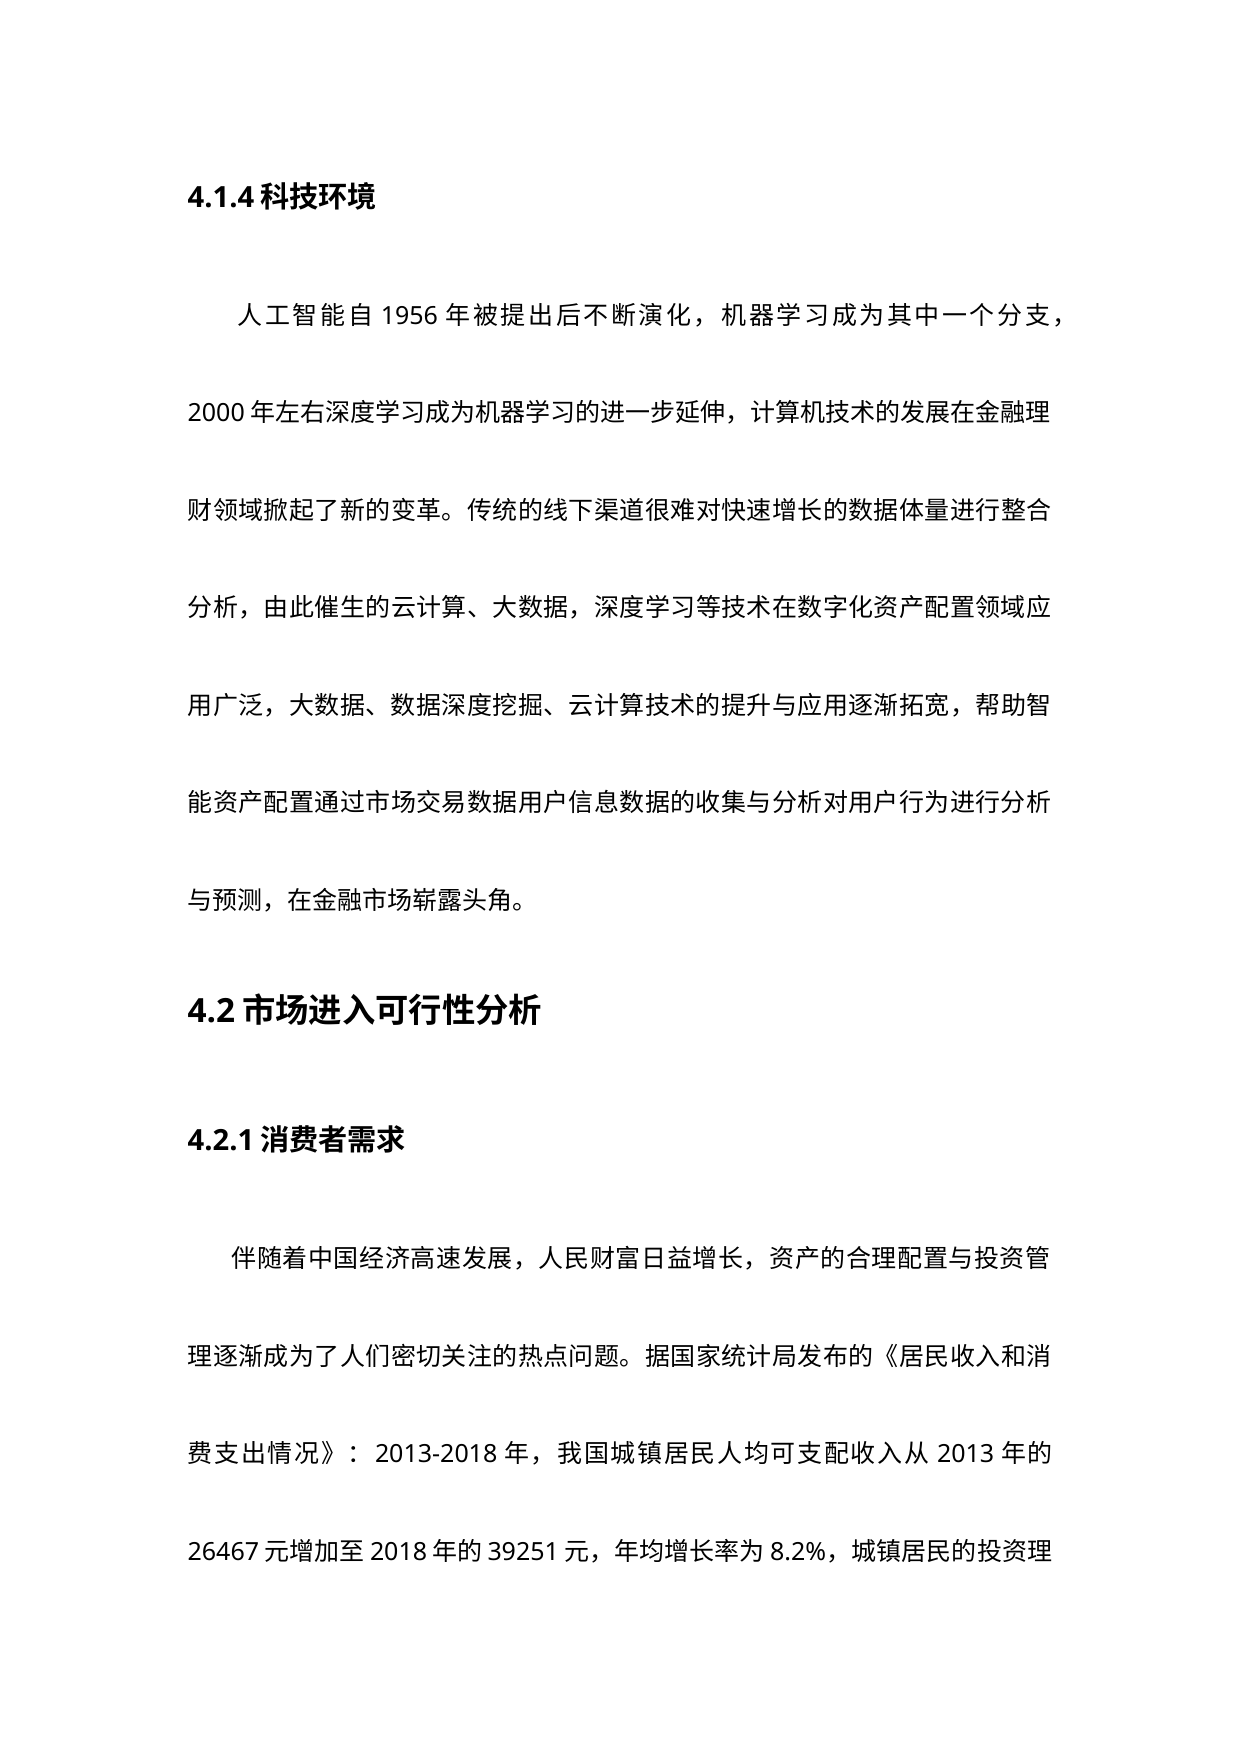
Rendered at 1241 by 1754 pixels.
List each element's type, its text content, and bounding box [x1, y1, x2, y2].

text 人工智能自1956年被提出后不断演化，机器学习成为其中一个分支，2000年左右深度学习成为机器学习的进一步延伸，计算机技术的发展在金融理财领域掀起了新的变革。传统的线下渠道很难对快速增长的数据体量进行整合分析，由此催生的云计算、大数据，深度学习等技术在数字化资产配置领域应用广泛，大数据、数据深度挖掘、云计算技术的提升与应用逐渐拓宽，帮助智能资产配置通过市场交易数据用户信息数据的收集与分析对用户行为进行分析与预测，在金融市场崭露头角。 [187, 281, 1053, 931]
subtitle 4.2市场进入可行性分析 [187, 976, 1053, 1041]
subtitle 4.2.1消费者需求 [187, 1106, 1053, 1171]
subtitle 4.1.4科技环境 [187, 162, 1053, 227]
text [187, 1224, 1053, 1582]
